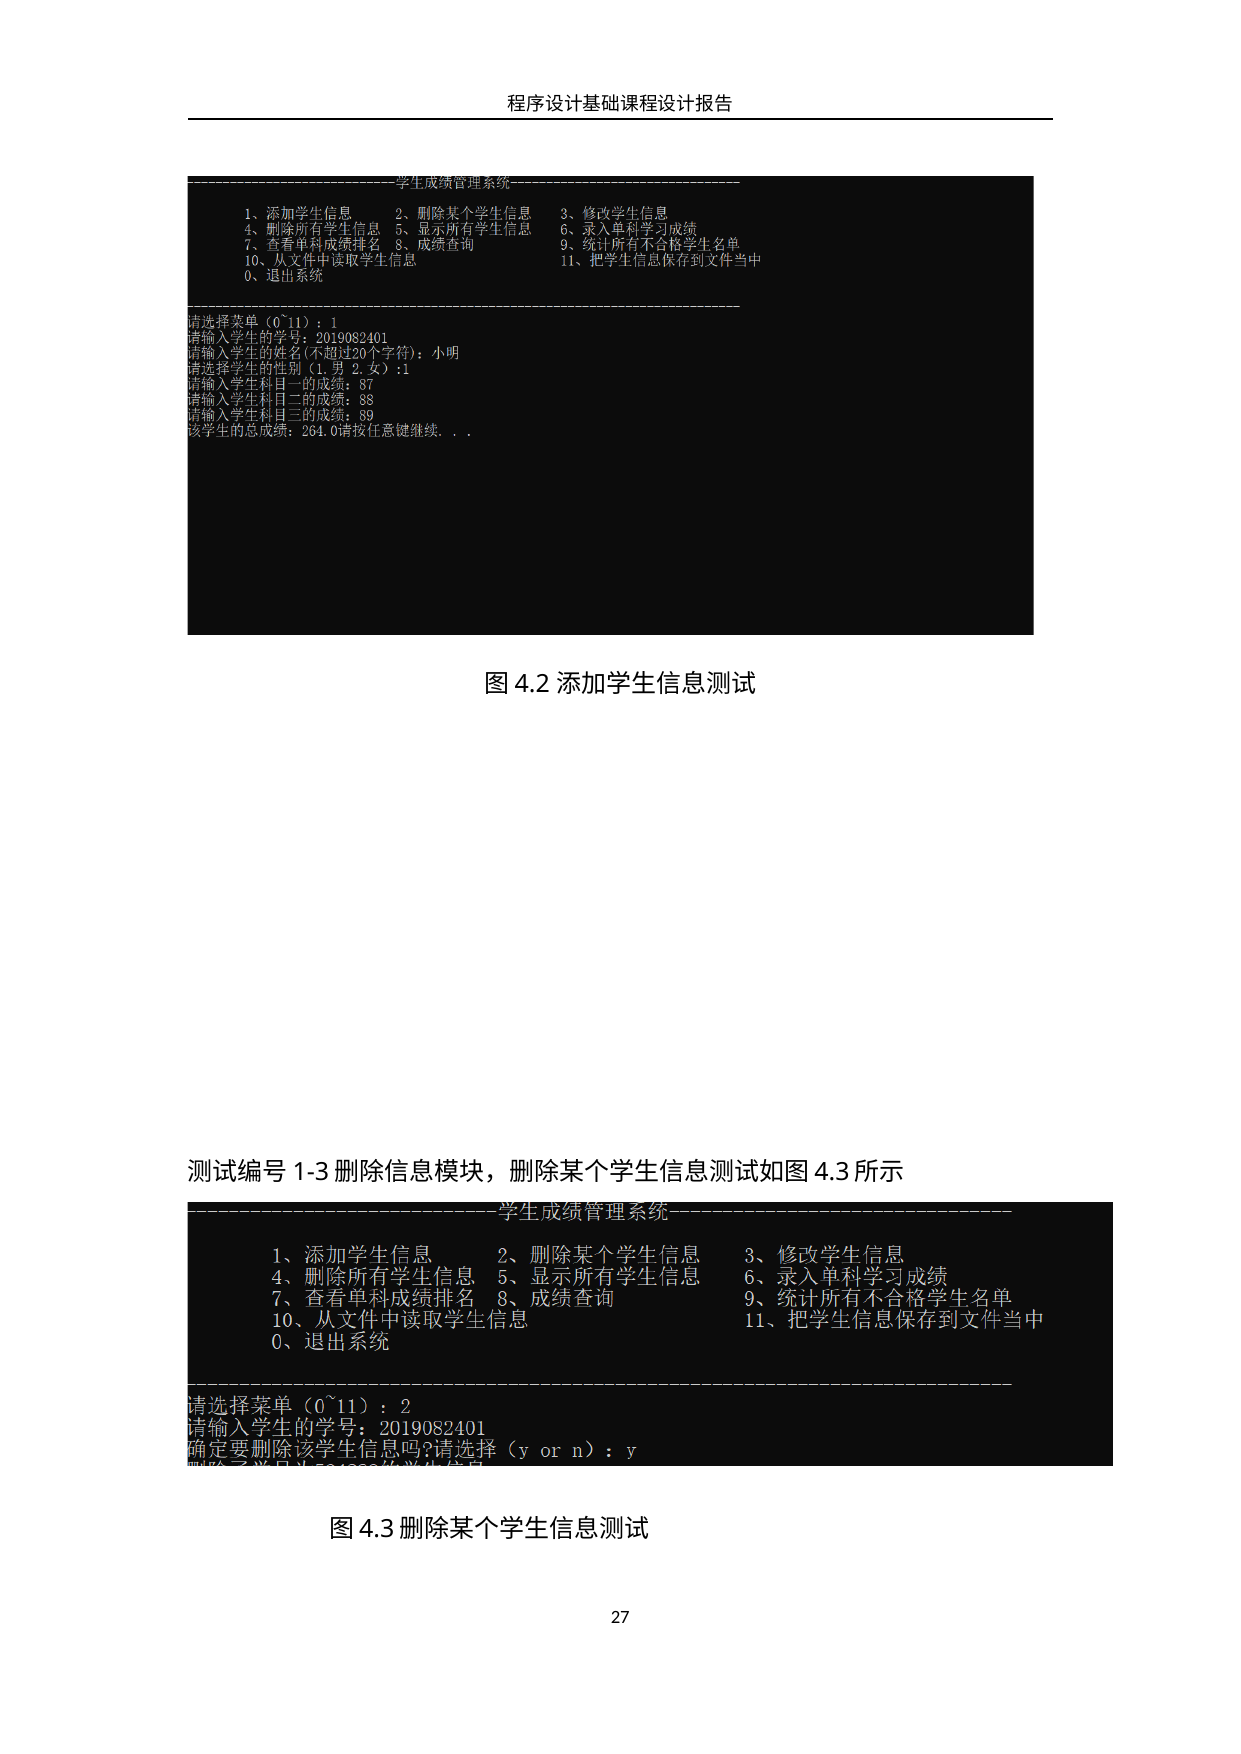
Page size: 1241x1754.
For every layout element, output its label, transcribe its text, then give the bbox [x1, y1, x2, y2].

picture [187, 176, 1034, 635]
picture [187, 1202, 1113, 1466]
text 图4.3删除某个学生信息测试 [187, 1494, 1053, 1559]
text 图4.2 添加学生信息测试 [187, 649, 1053, 714]
text 测试编号1-3删除信息模块，删除某个学生信息测试如图4.3所示 [187, 1137, 1053, 1202]
